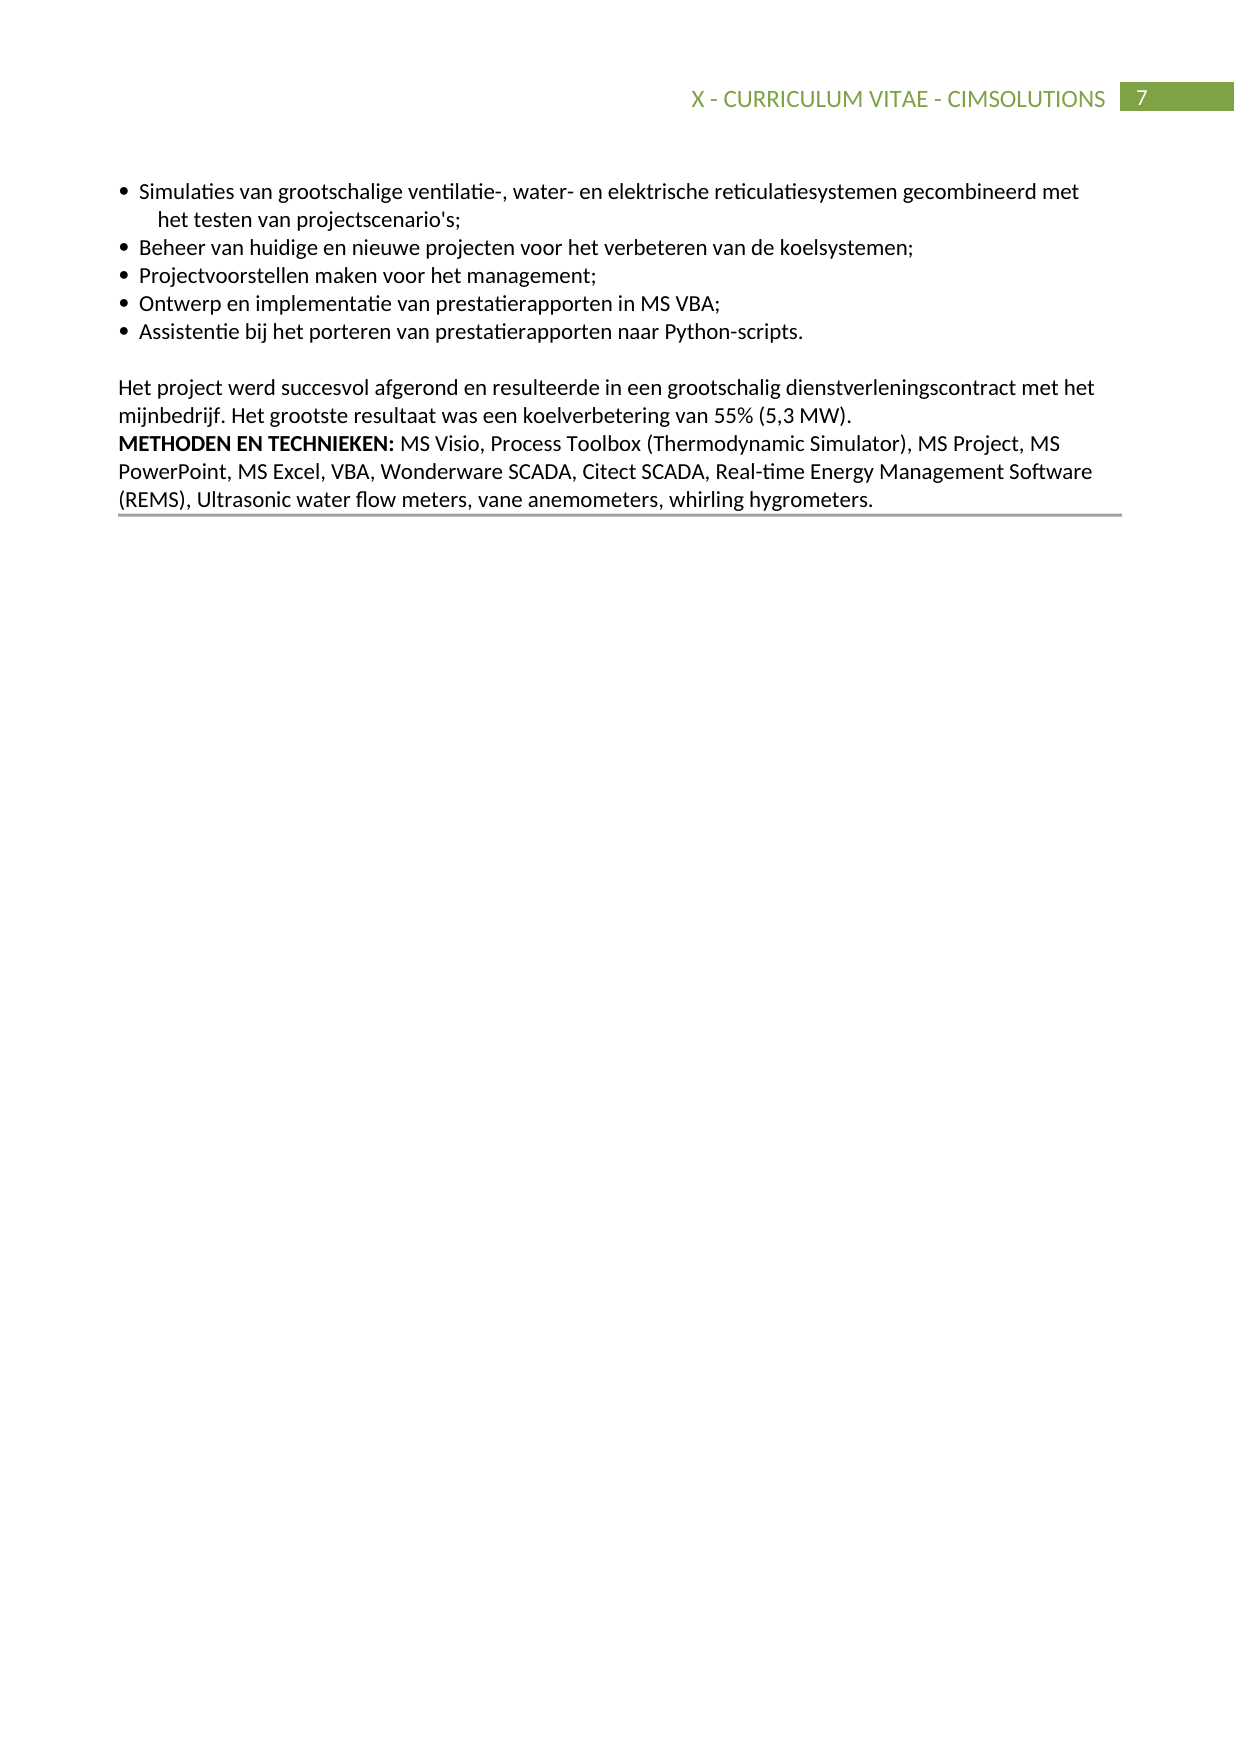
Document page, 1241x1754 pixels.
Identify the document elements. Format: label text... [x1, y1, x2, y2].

list Projectvoorstellen maken voor het management; [120, 261, 1083, 289]
list Ontwerp en implementatie van prestatierapporten in MS VBA; [120, 289, 1083, 317]
list Simulaties van grootschalige ventilatie-, water- en elektrische reticulatiesystemen gecombineerd met het testen van projectscenario's; [120, 177, 1083, 233]
text METHODEN EN TECHNIEKEN: MS Visio, Process Toolbox (Thermodynamic Simulator), MS Project, MS PowerPoint, MS Excel, VBA, Wonderware SCADA, Citect SCADA, Real-time Energy Management Software (REMS), Ultrasonic water flow meters, vane anemometers, whirling hygrometers. [118, 429, 1122, 513]
list Assistentie bij het porteren van prestatierapporten naar Python-scripts. [120, 317, 1083, 345]
list Beheer van huidige en nieuwe projecten voor het verbeteren van de koelsystemen; [120, 233, 1083, 261]
text Het project werd succesvol afgerond en resulteerde in een grootschalig dienstverleningscontract met het mijnbedrijf. Het grootste resultaat was een koelverbetering van 55% (5,3 MW). [118, 373, 1122, 429]
